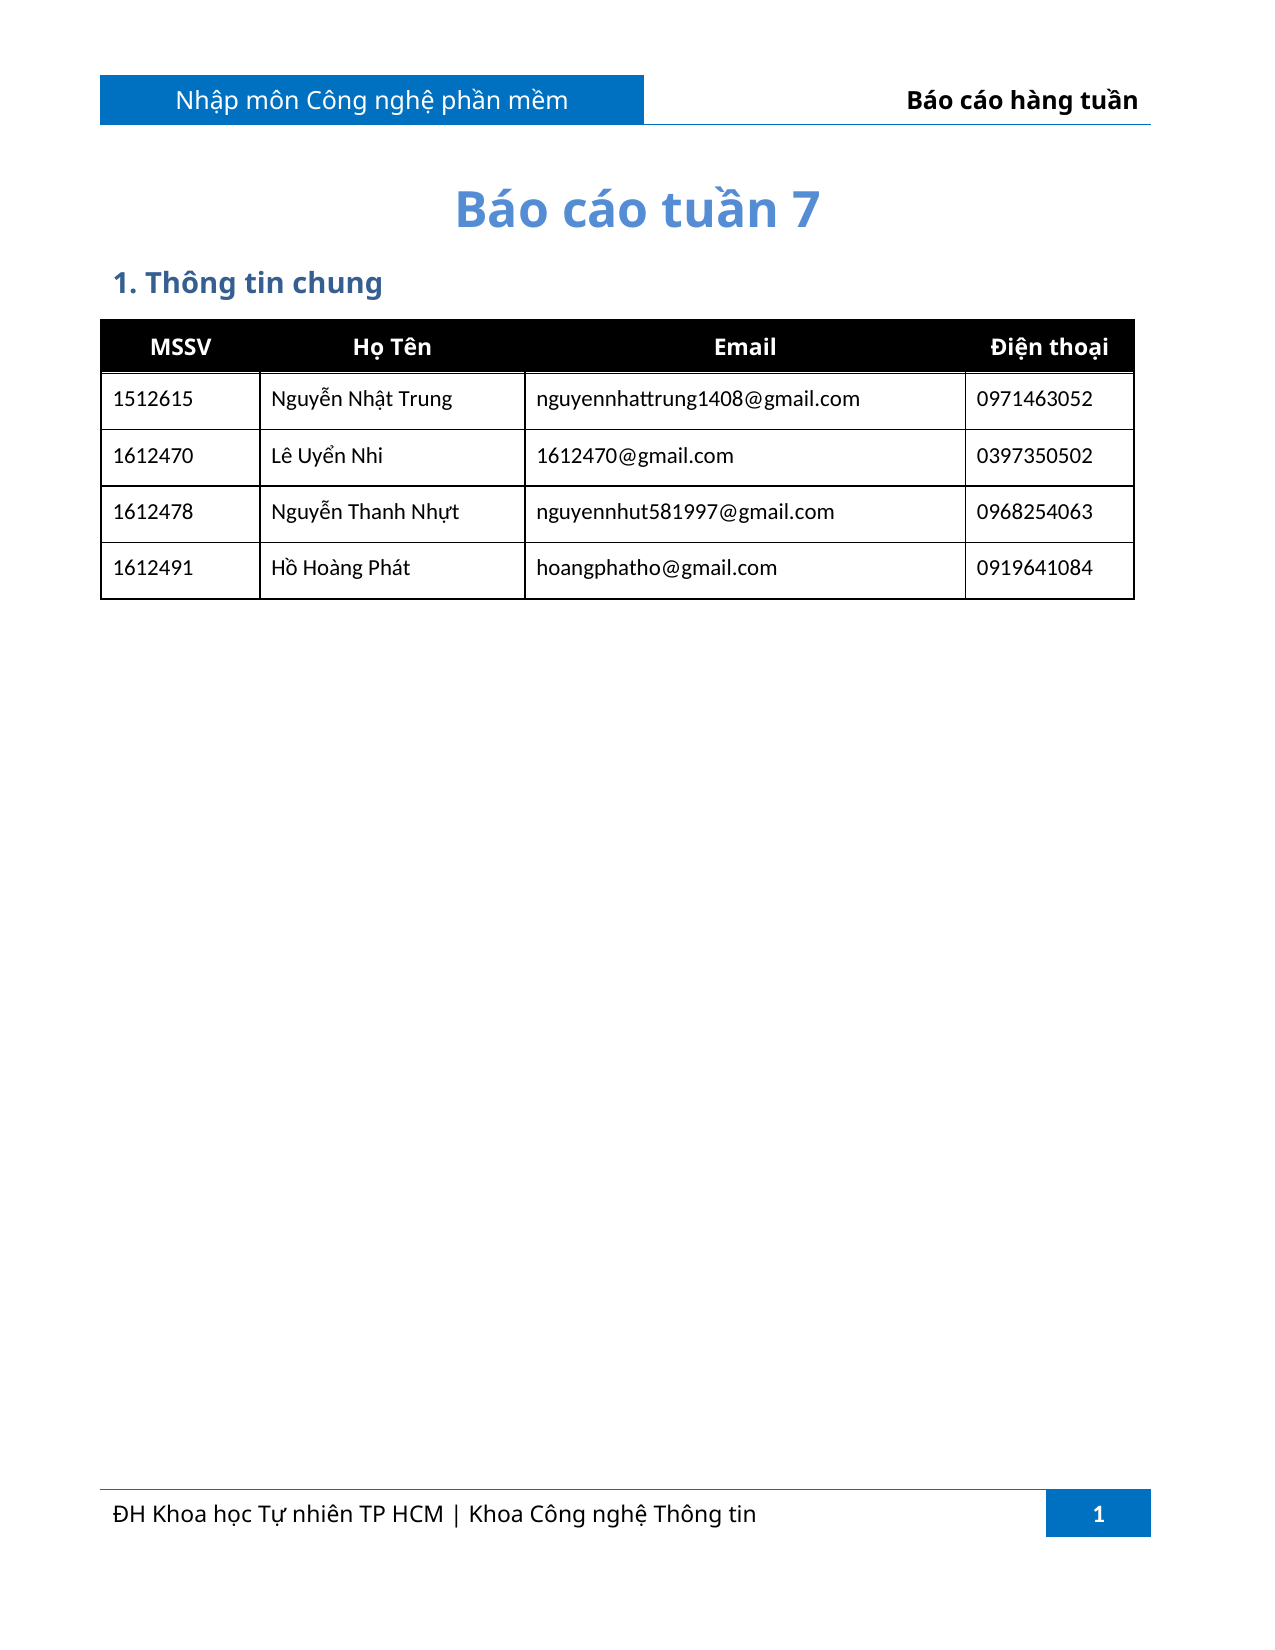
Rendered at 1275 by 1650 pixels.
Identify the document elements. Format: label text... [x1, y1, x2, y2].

table_cell Lê Uyển Nhi [261, 430, 524, 485]
table_cell Nguyễn Nhật Trung [261, 374, 524, 429]
table_cell Nguyễn Thanh Nhựt [261, 487, 524, 541]
table_cell Hồ Hoàng Phát [261, 543, 524, 598]
table_header Email [526, 320, 965, 372]
table_header Họ Tên [261, 320, 524, 372]
table_cell hoangphatho@gmail.com [526, 543, 965, 598]
table_cell 1612470 [102, 430, 259, 485]
table_cell nguyennhut581997@gmail.com [526, 487, 965, 541]
table_cell 0968254063 [966, 487, 1133, 541]
table_cell 1612478 [102, 487, 259, 541]
table_header Điện thoại [966, 320, 1133, 372]
table_cell nguyennhattrung1408@gmail.com [526, 374, 965, 429]
table_header MSSV [102, 320, 259, 372]
table_cell 0919641084 [966, 543, 1133, 598]
text Báo cáo tuần 7 [112, 174, 1163, 242]
subtitle Thông tin chung [112, 263, 1163, 302]
table_cell 0971463052 [966, 374, 1133, 429]
table_cell 0397350502 [966, 430, 1133, 485]
table_cell 1612491 [102, 543, 259, 598]
table_cell 1612470@gmail.com [526, 430, 965, 485]
table_cell 1512615 [102, 374, 259, 429]
